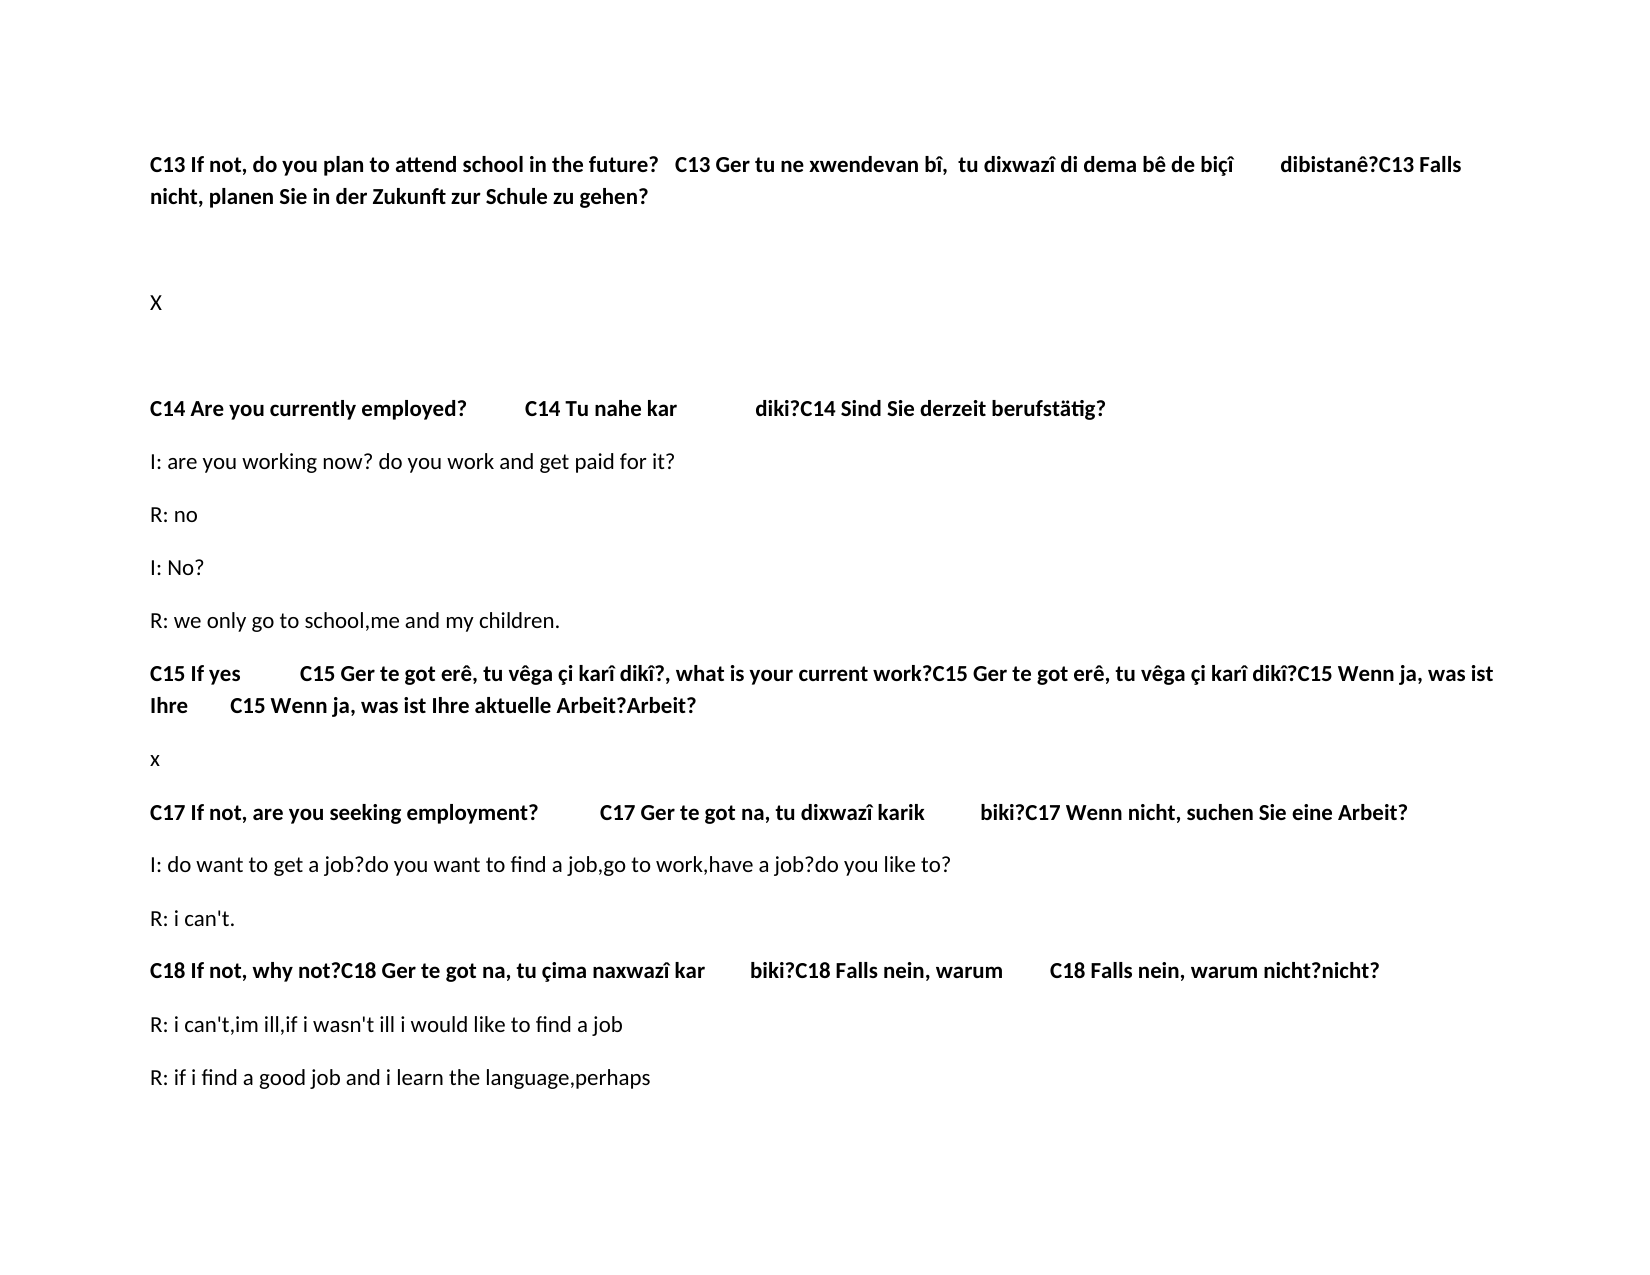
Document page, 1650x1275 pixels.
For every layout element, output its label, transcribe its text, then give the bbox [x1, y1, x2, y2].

text R: we only go to school,me and my children. [150, 606, 1500, 634]
text R: if i find a good job and i learn the language,perhaps [150, 1063, 1500, 1091]
text I: are you working now? do you work and get paid for it? [150, 447, 1500, 475]
text R: no [150, 500, 1500, 528]
text I: do want to get a job?do you want to find a job,go to work,have a job?do you like to? [150, 851, 1500, 879]
text R: i can't,im ill,if i wasn't ill i would like to find a job [150, 1010, 1500, 1038]
text x [150, 744, 1500, 773]
text C15 If yes C15 Ger te got erê, tu vêga çi karî dikî?, what is your current work?C15 Ger te got erê, tu vêga çi karî dikî?C15 Wenn ja, was ist Ihre C15 Wenn ja, was ist Ihre aktuelle Arbeit?Arbeit? [150, 659, 1500, 719]
text C13 If not, do you plan to attend school in the future? C13 Ger tu ne xwendevan bî, tu dixwazî di dema bê de biçî dibistanê?C13 Falls nicht, planen Sie in der Zukunft zur Schule zu gehen? [150, 150, 1500, 210]
text R: i can't. [150, 904, 1500, 932]
text X [150, 288, 1500, 316]
text C14 Are you currently employed? C14 Tu nahe kar diki?C14 Sind Sie derzeit berufstätig? [150, 394, 1500, 422]
text C18 If not, why not?C18 Ger te got na, tu çima naxwazî kar biki?C18 Falls nein, warum C18 Falls nein, warum nicht?nicht? [150, 957, 1500, 985]
text I: No? [150, 553, 1500, 581]
text C17 If not, are you seeking employment? C17 Ger te got na, tu dixwazî karik biki?C17 Wenn nicht, suchen Sie eine Arbeit? [150, 798, 1500, 826]
